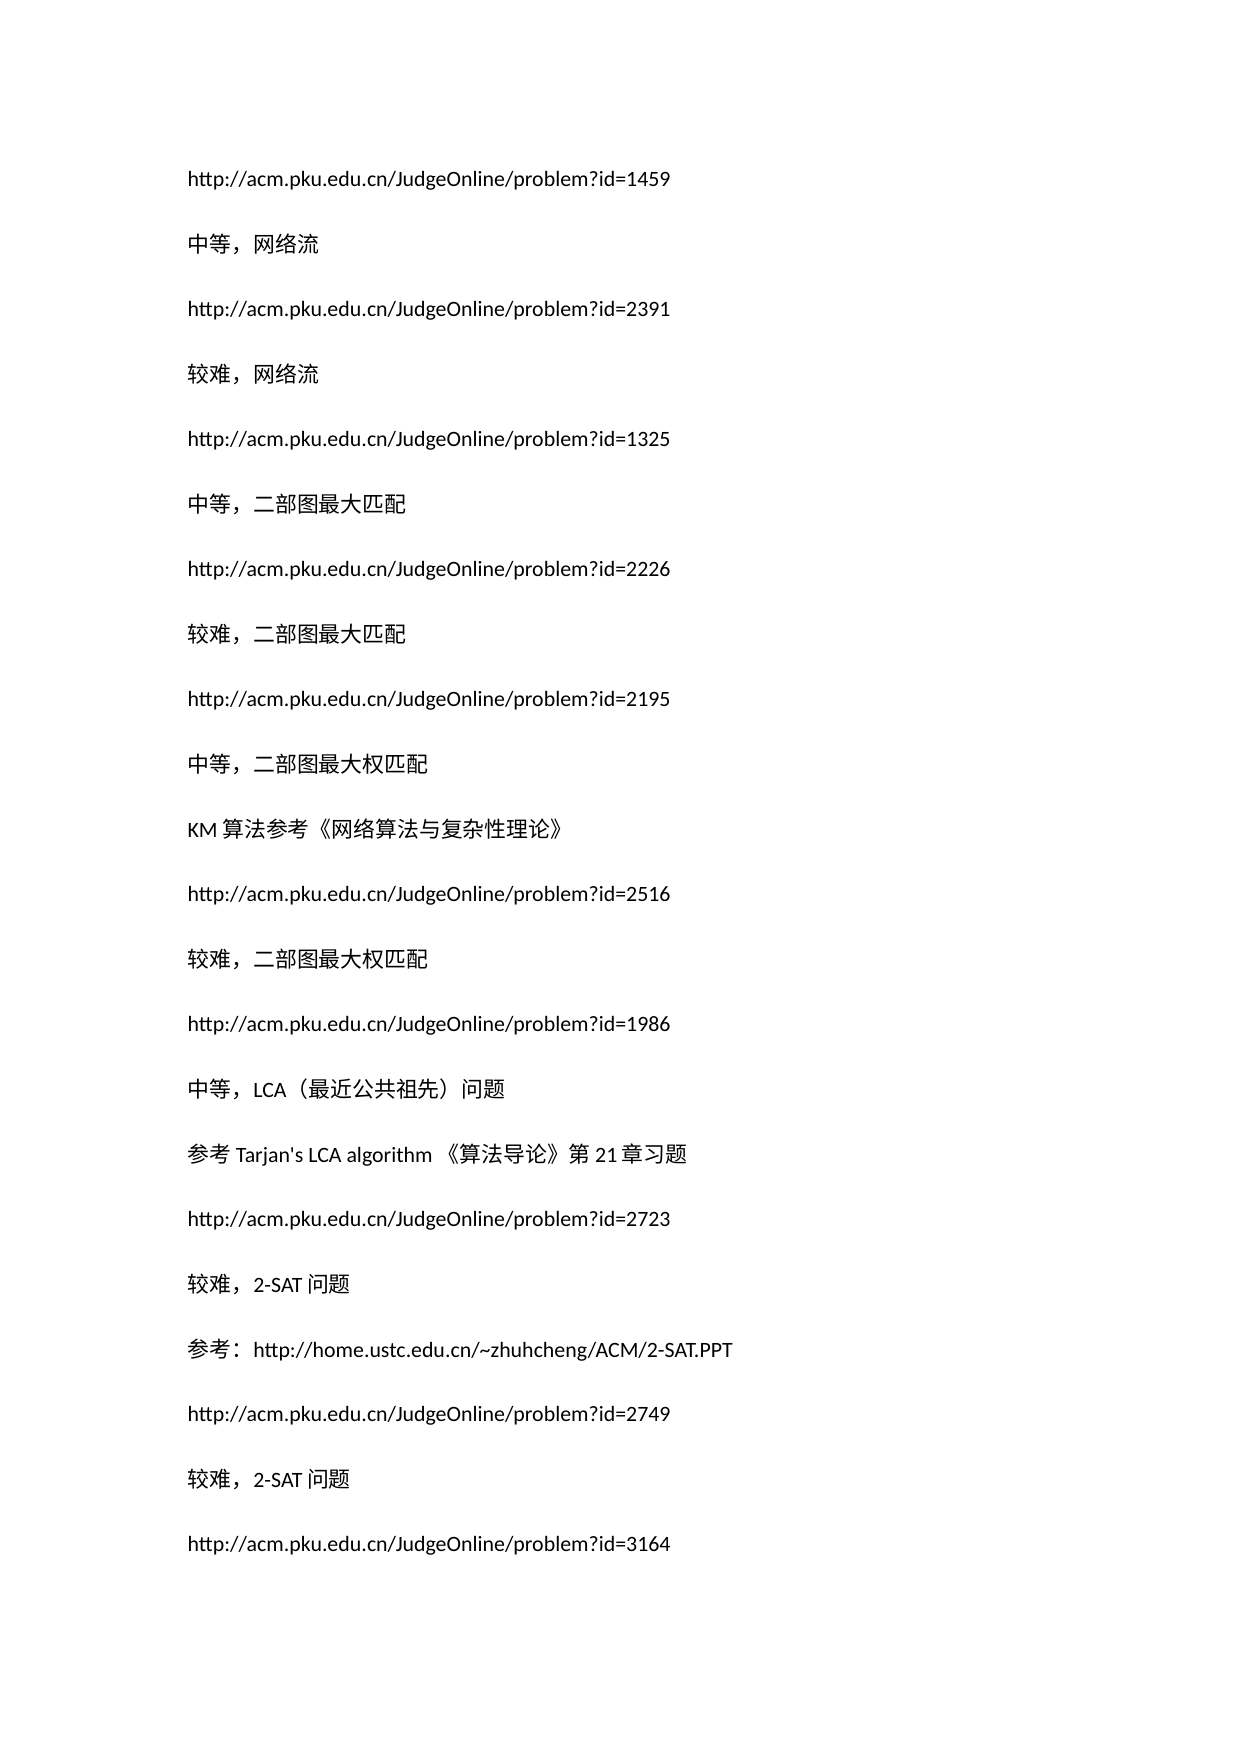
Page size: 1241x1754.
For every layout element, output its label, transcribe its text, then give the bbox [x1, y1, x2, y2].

text http://acm.pku.edu.cn/JudgeOnline/problem?id=2226 [187, 552, 1053, 584]
text KM算法参考《网络算法与复杂性理论》 [187, 812, 1053, 844]
text 中等，二部图最大匹配 [187, 487, 1053, 519]
text 较难，二部图最大权匹配 [187, 942, 1053, 974]
text 较难，二部图最大匹配 [187, 617, 1053, 649]
text http://acm.pku.edu.cn/JudgeOnline/problem?id=2749 [187, 1397, 1053, 1429]
text 较难，2-SAT问题 [187, 1267, 1053, 1299]
text http://acm.pku.edu.cn/JudgeOnline/problem?id=1325 [187, 422, 1053, 454]
text http://acm.pku.edu.cn/JudgeOnline/problem?id=2391 [187, 292, 1053, 324]
text http://acm.pku.edu.cn/JudgeOnline/problem?id=2723 [187, 1202, 1053, 1234]
text 中等，二部图最大权匹配 [187, 747, 1053, 779]
text 参考Tarjan's LCA algorithm 《算法导论》第21章习题 [187, 1137, 1053, 1169]
text http://acm.pku.edu.cn/JudgeOnline/problem?id=1986 [187, 1007, 1053, 1039]
text 中等，网络流 [187, 227, 1053, 259]
text 中等，LCA（最近公共祖先）问题 [187, 1072, 1053, 1104]
text 参考：http://home.ustc.edu.cn/~zhuhcheng/ACM/2-SAT.PPT [187, 1332, 1053, 1364]
text http://acm.pku.edu.cn/JudgeOnline/problem?id=1459 [187, 162, 1053, 194]
text http://acm.pku.edu.cn/JudgeOnline/problem?id=2516 [187, 877, 1053, 909]
text 较难，网络流 [187, 357, 1053, 389]
text 较难，2-SAT问题 [187, 1462, 1053, 1494]
text http://acm.pku.edu.cn/JudgeOnline/problem?id=2195 [187, 682, 1053, 714]
text http://acm.pku.edu.cn/JudgeOnline/problem?id=3164 [187, 1527, 1053, 1559]
